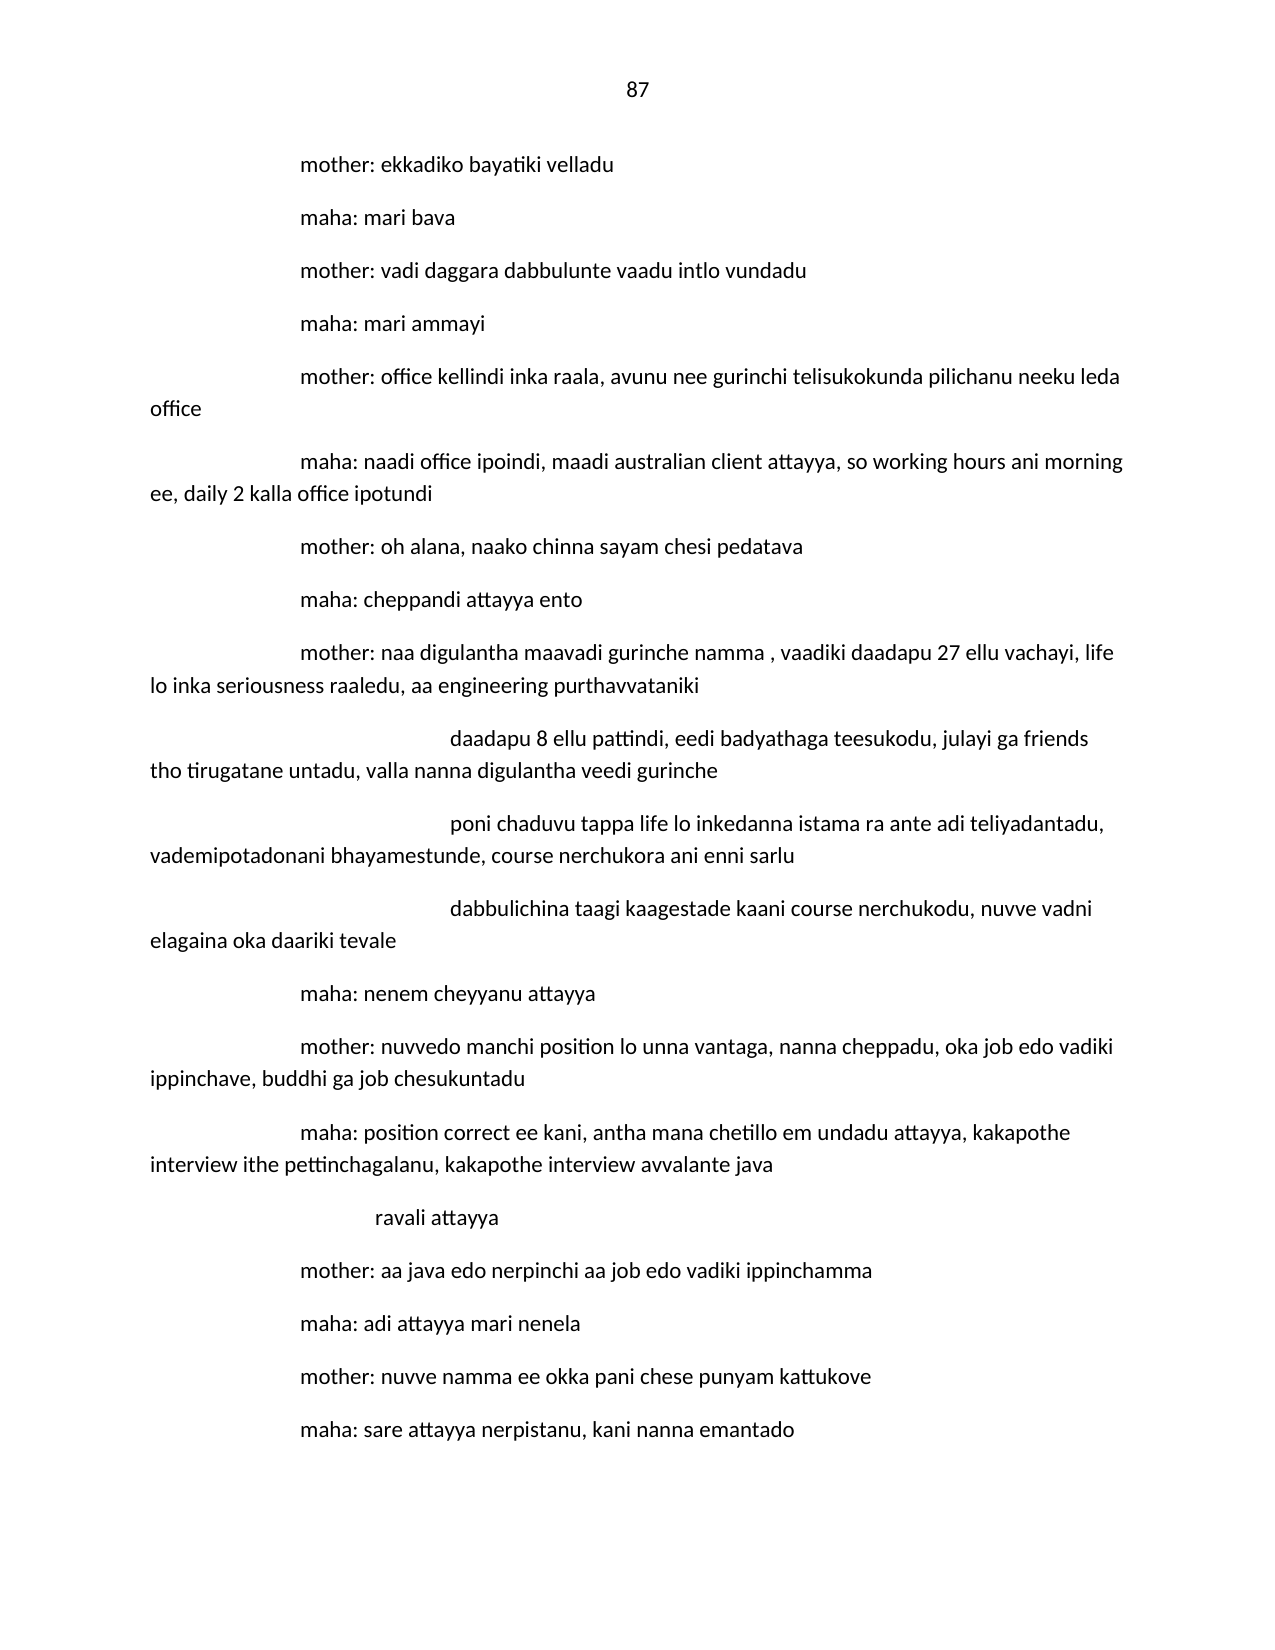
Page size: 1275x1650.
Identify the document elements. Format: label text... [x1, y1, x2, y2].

text maha: nenem cheyyanu attayya [150, 979, 1125, 1007]
text ravali attayya [150, 1203, 1125, 1231]
text mother: ekkadiko bayatiki velladu [150, 150, 1125, 178]
text mother: oh alana, naako chinna sayam chesi pedatava [150, 532, 1125, 561]
text maha: position correct ee kani, antha mana chetillo em undadu attayya, kakapothe interview ithe pettinchagalanu, kakapothe interview avvalante java [150, 1118, 1125, 1178]
text maha: mari bava [150, 203, 1125, 231]
text maha: adi attayya mari nenela [150, 1309, 1125, 1337]
text mother: vadi daggara dabbulunte vaadu intlo vundadu [150, 256, 1125, 284]
text daadapu 8 ellu pattindi, eedi badyathaga teesukodu, julayi ga friends tho tirugatane untadu, valla nanna digulantha veedi gurinche [150, 724, 1125, 784]
text maha: mari ammayi [150, 309, 1125, 337]
text mother: nuvvedo manchi position lo unna vantaga, nanna cheppadu, oka job edo vadiki ippinchave, buddhi ga job chesukuntadu [150, 1032, 1125, 1093]
text mother: office kellindi inka raala, avunu nee gurinchi telisukokunda pilichanu neeku leda office [150, 362, 1125, 422]
text maha: naadi office ipoindi, maadi australian client attayya, so working hours ani morning ee, daily 2 kalla office ipotundi [150, 447, 1125, 507]
text mother: naa digulantha maavadi gurinche namma , vaadiki daadapu 27 ellu vachayi, life lo inka seriousness raaledu, aa engineering purthavvataniki [150, 638, 1125, 699]
text dabbulichina taagi kaagestade kaani course nerchukodu, nuvve vadni elagaina oka daariki tevale [150, 894, 1125, 954]
text maha: sare attayya nerpistanu, kani nanna emantado [150, 1415, 1125, 1443]
text mother: aa java edo nerpinchi aa job edo vadiki ippinchamma [150, 1256, 1125, 1284]
text maha: cheppandi attayya ento [150, 586, 1125, 613]
text mother: nuvve namma ee okka pani chese punyam kattukove [150, 1362, 1125, 1390]
text poni chaduvu tappa life lo inkedanna istama ra ante adi teliyadantadu, vademipotadonani bhayamestunde, course nerchukora ani enni sarlu [150, 809, 1125, 869]
